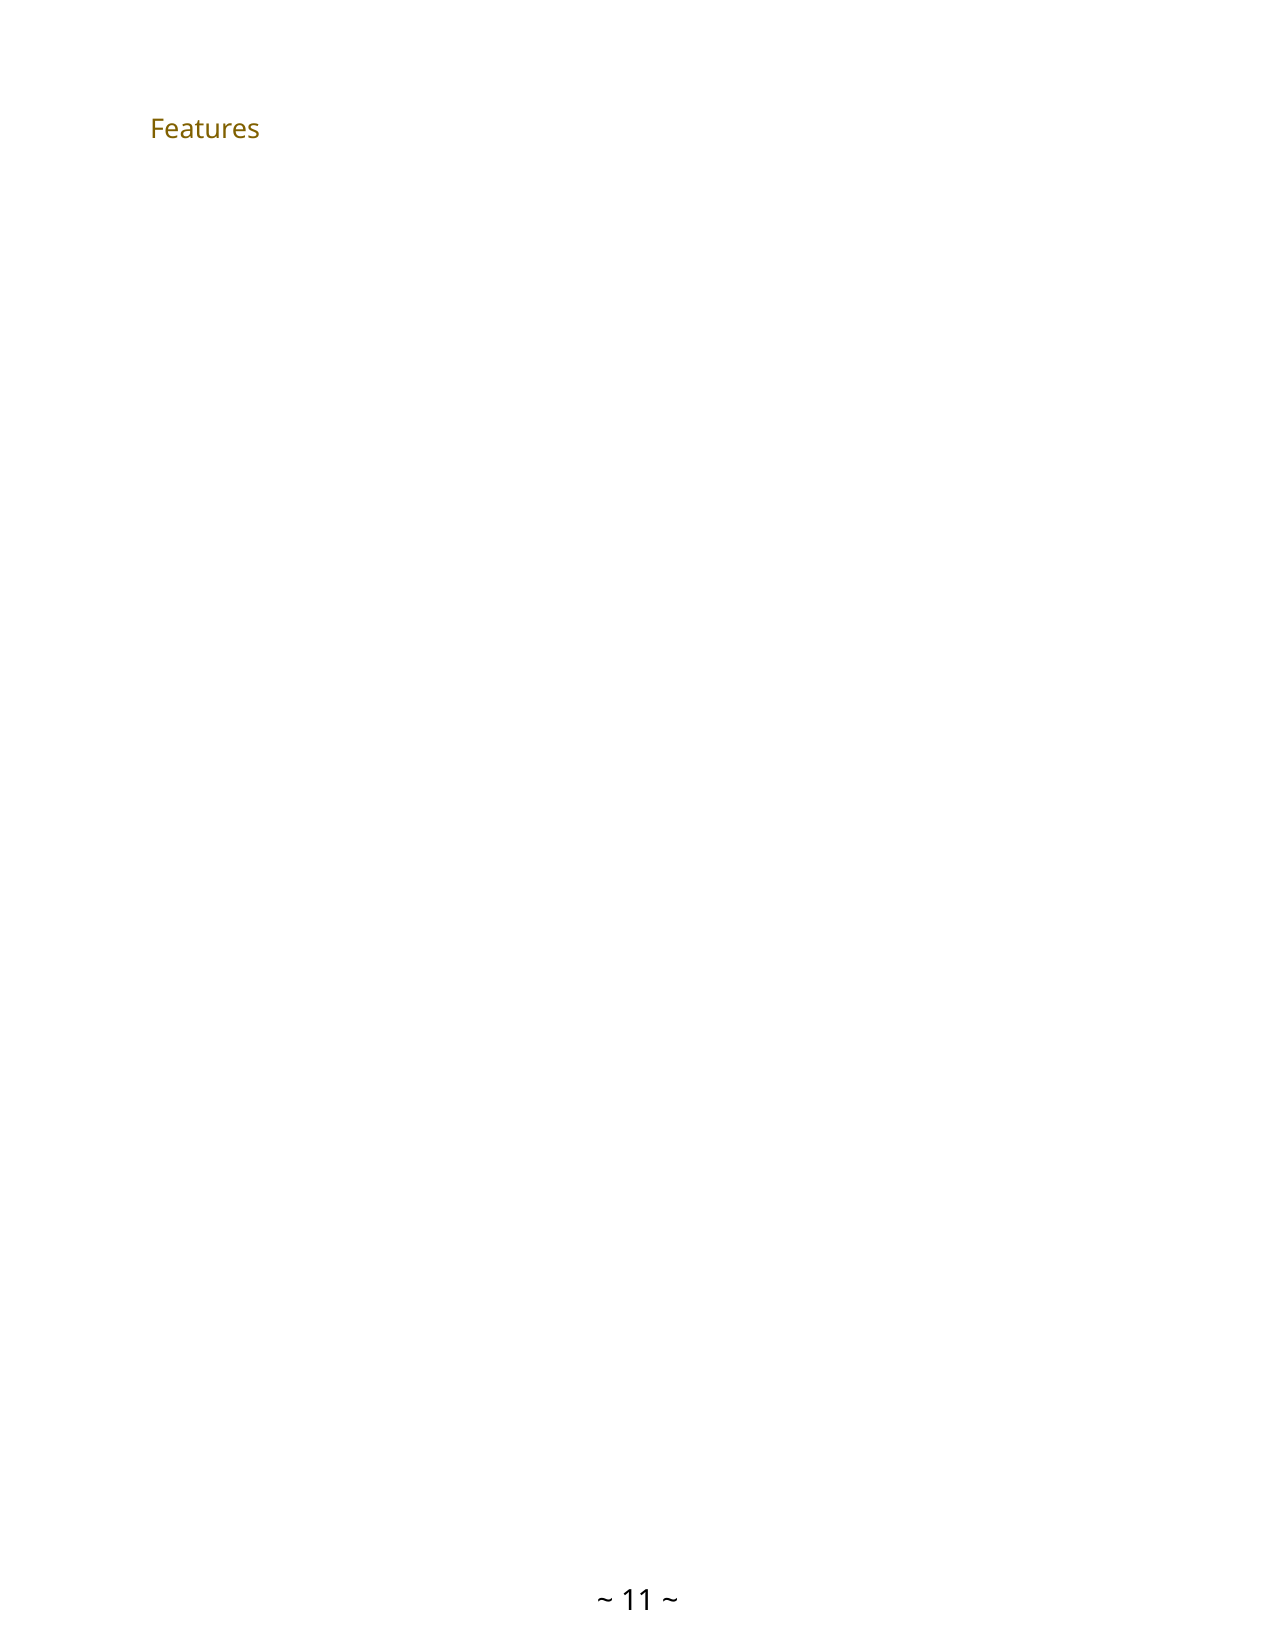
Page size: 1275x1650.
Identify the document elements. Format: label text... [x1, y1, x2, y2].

subtitle Features [75, 109, 1200, 146]
